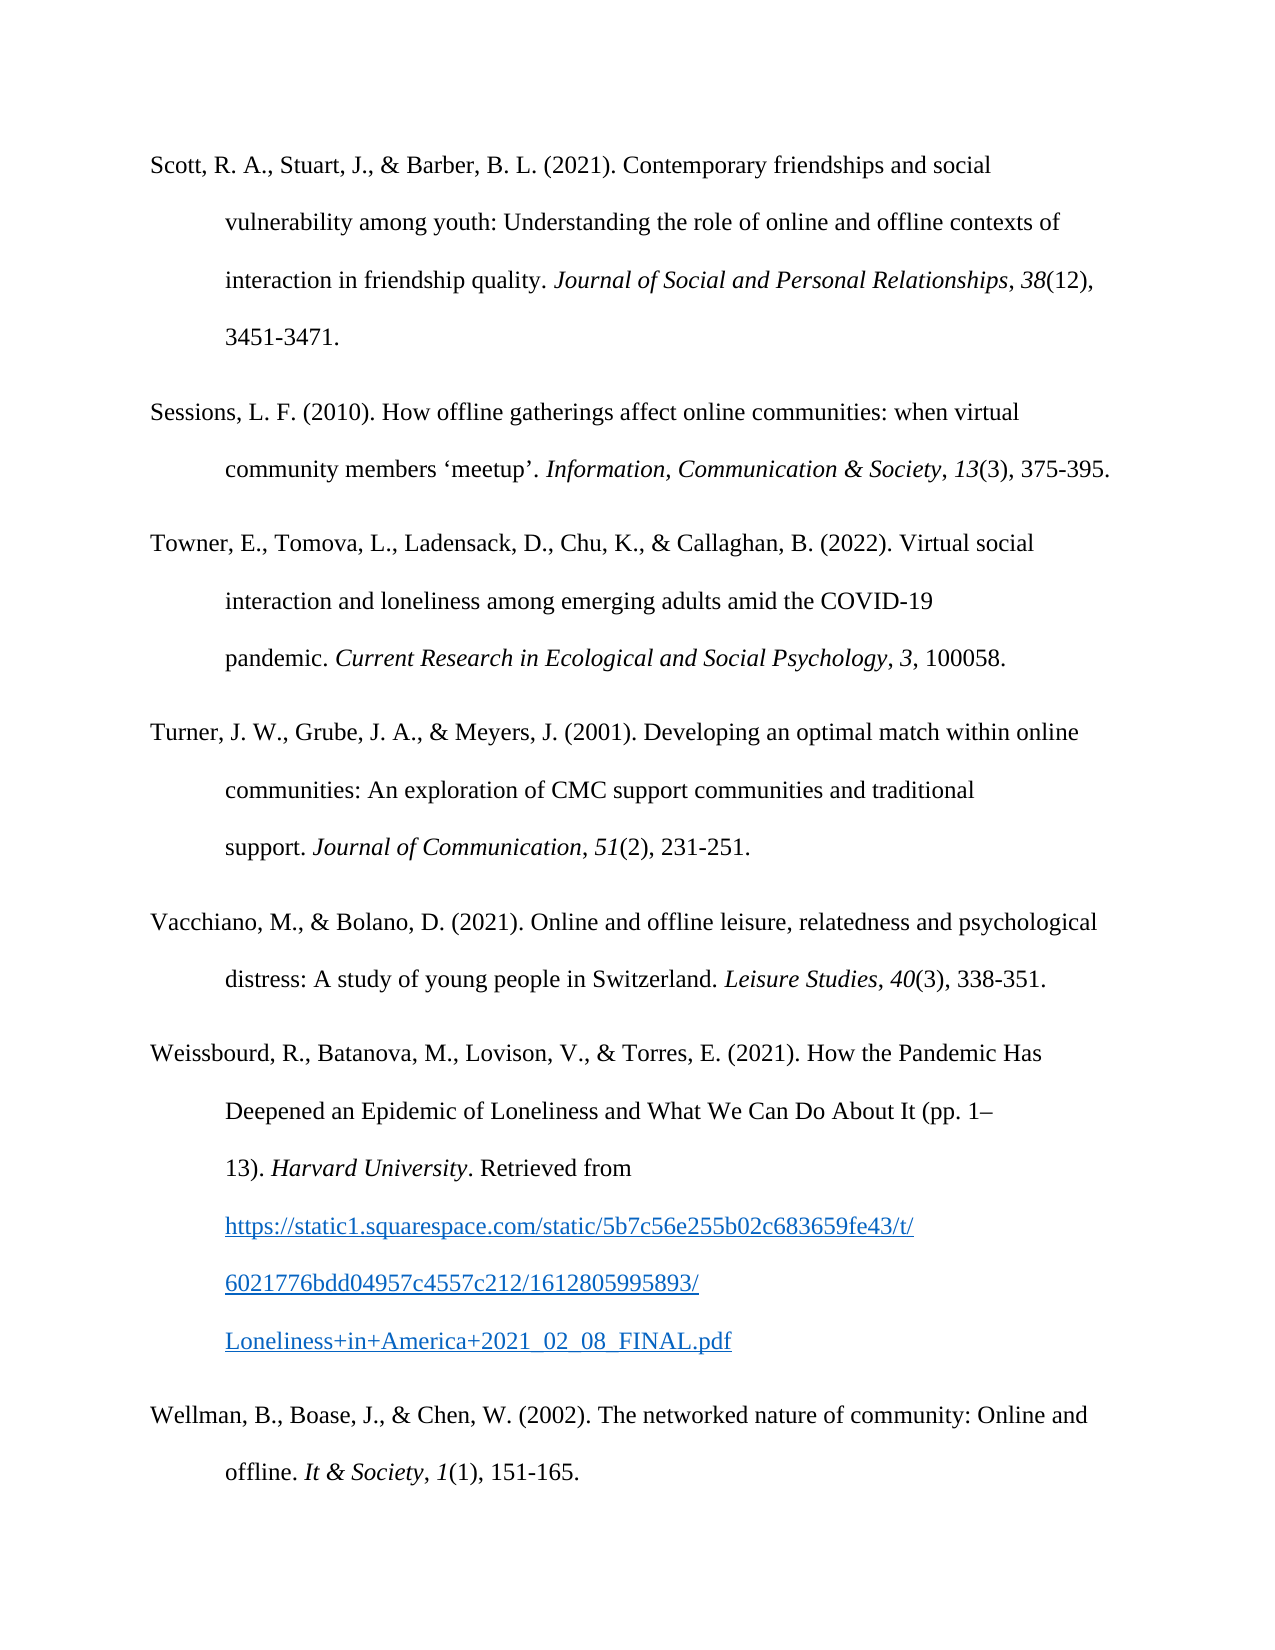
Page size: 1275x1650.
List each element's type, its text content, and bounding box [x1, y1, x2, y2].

text Vacchiano, M., & Bolano, D. (2021). Online and offline leisure, relatedness and psychological distress: A study of young people in Switzerland. Leisure Studies, 40(3), 338-351. [150, 907, 1125, 993]
text Sessions, L. F. (2010). How offline gatherings affect online communities: when virtual community members ‘meetup’. Information, Communication & Society, 13(3), 375-395. [150, 397, 1125, 483]
text Weissbourd, R., Batanova, M., Lovison, V., & Torres, E. (2021). How the Pandemic Has Deepened an Epidemic of Loneliness and What We Can Do About It (pp. 1–13). Harvard University. Retrieved from https://static1.squarespace.com/static/5b7c56e255b02c683659fe43/t/6021776bdd04957c4557c212/1612805995893/Loneliness+in+America+2021_02_08_FINAL.pdf [150, 1038, 1125, 1354]
text Towner, E., Tomova, L., Ladensack, D., Chu, K., & Callaghan, B. (2022). Virtual social interaction and loneliness among emerging adults amid the COVID-19 pandemic. Current Research in Ecological and Social Psychology, 3, 100058. [150, 528, 1125, 672]
text Wellman, B., Boase, J., & Chen, W. (2002). The networked nature of community: Online and offline. It & Society, 1(1), 151-165. [150, 1400, 1125, 1486]
text Turner, J. W., Grube, J. A., & Meyers, J. (2001). Developing an optimal match within online communities: An exploration of CMC support communities and traditional support. Journal of Communication, 51(2), 231-251. [150, 717, 1125, 861]
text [150, 150, 1125, 351]
